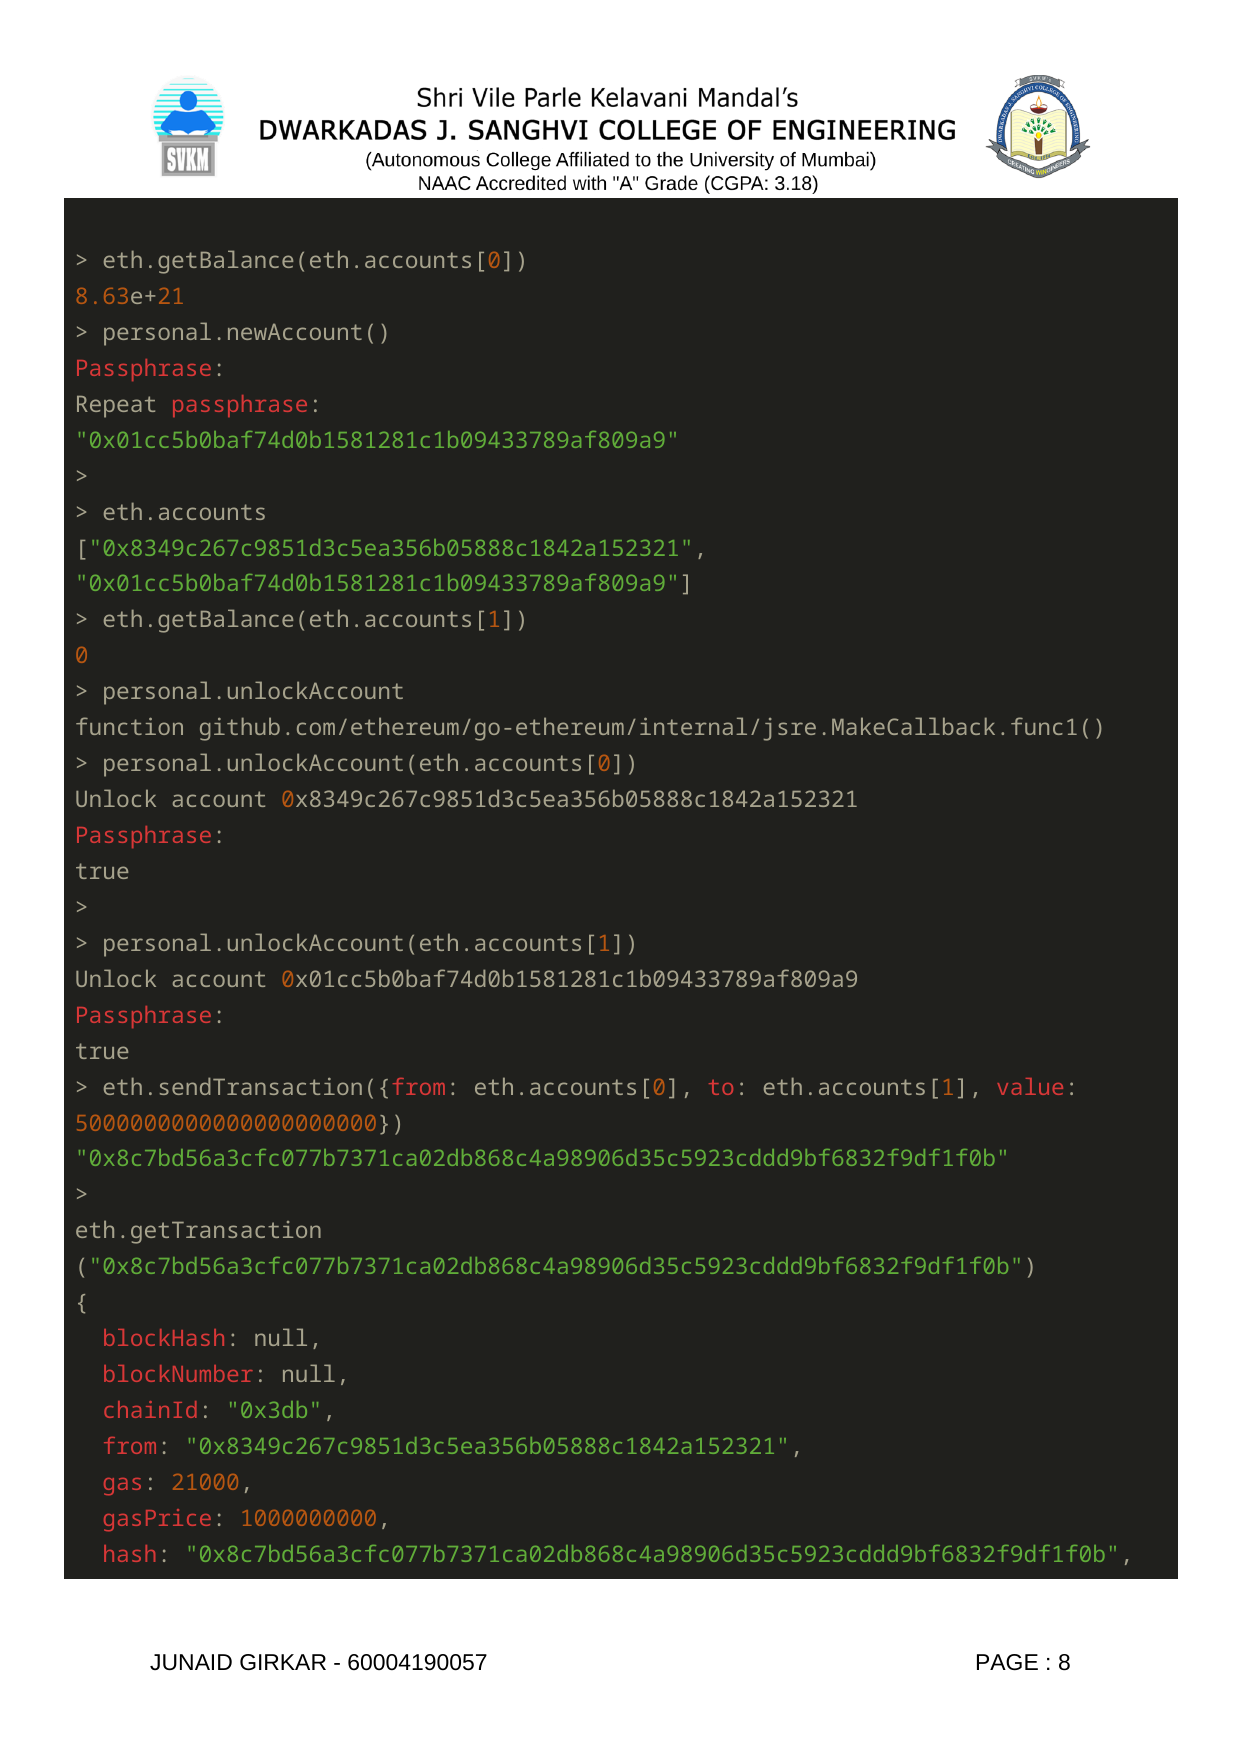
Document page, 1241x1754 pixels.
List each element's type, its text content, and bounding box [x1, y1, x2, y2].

picture [150, 75, 1091, 194]
